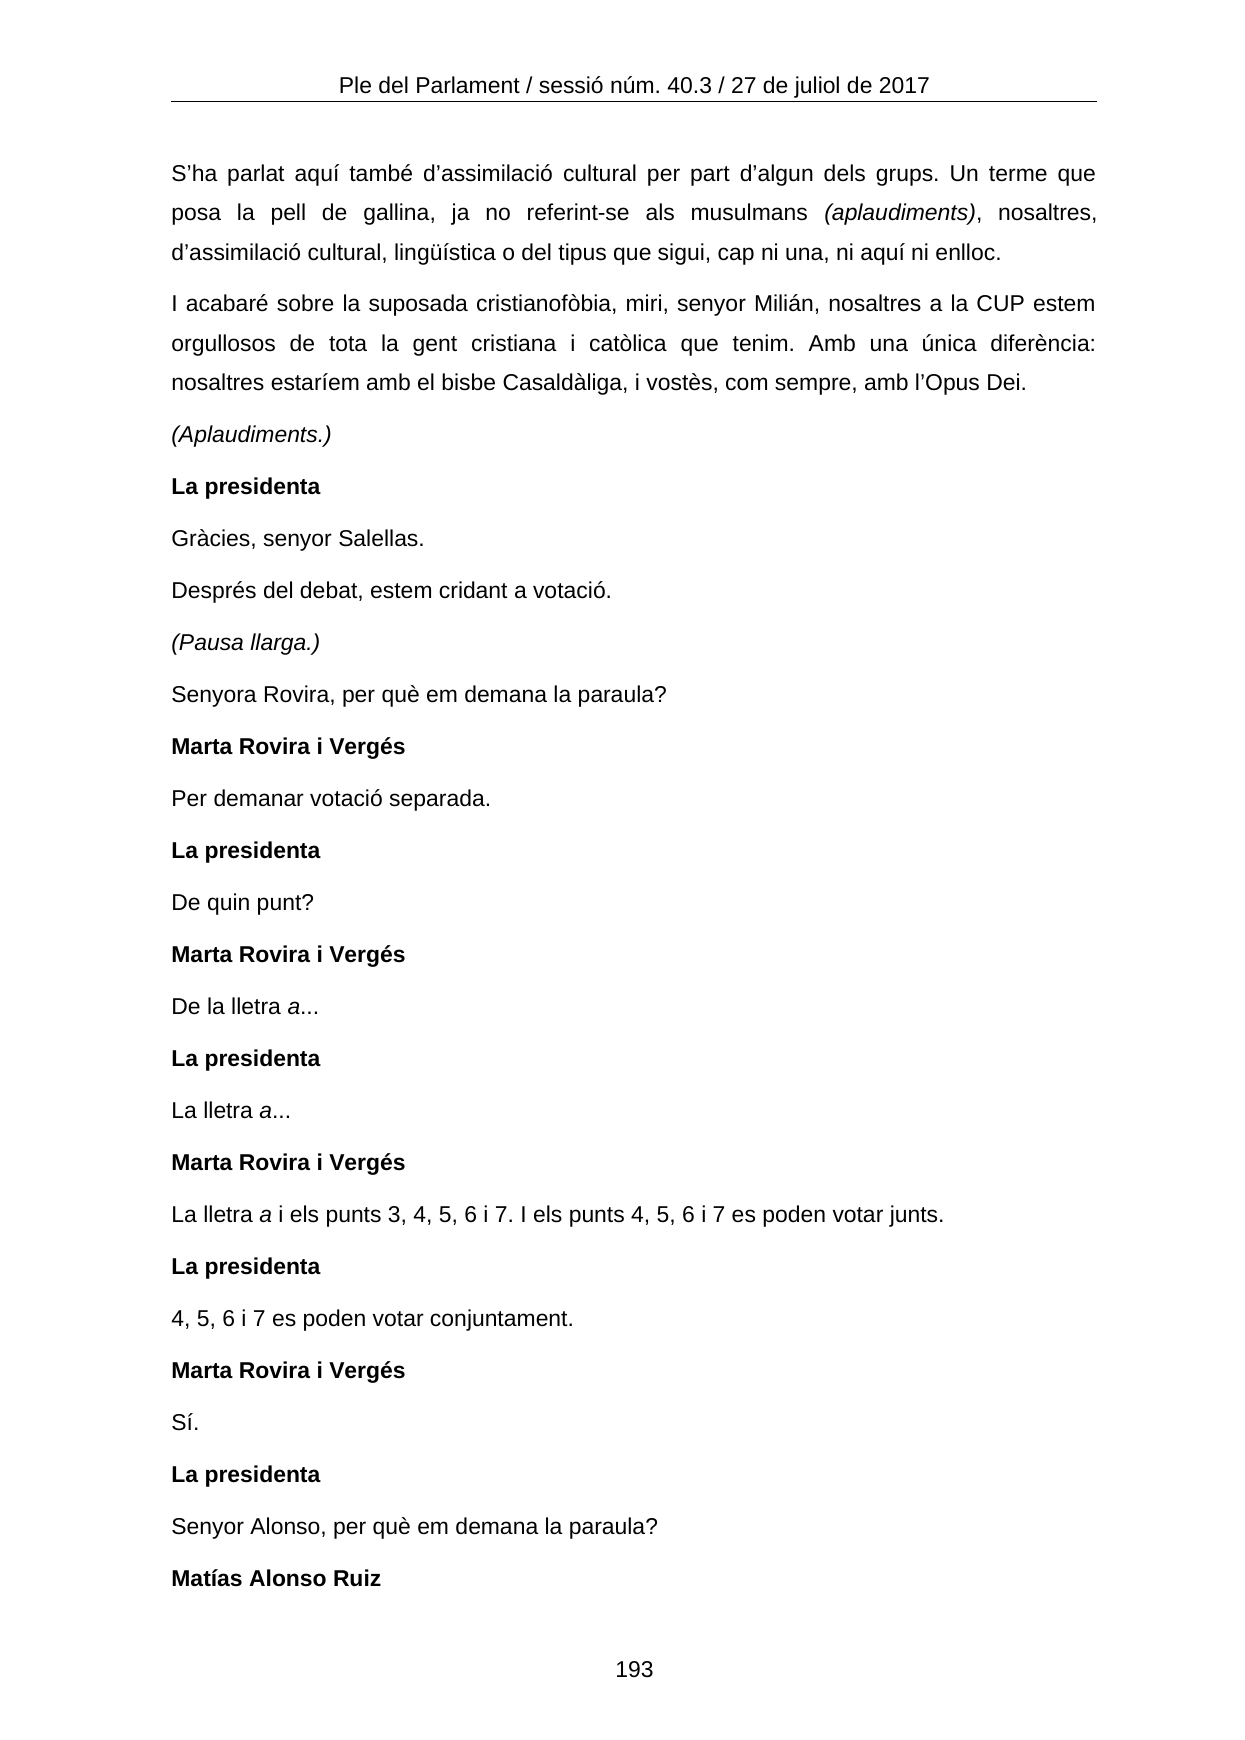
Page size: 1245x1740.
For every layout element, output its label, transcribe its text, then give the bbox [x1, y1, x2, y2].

text La presidenta [171, 837, 1097, 863]
text Marta Rovira i Vergés [171, 1357, 1097, 1383]
text Gràcies, senyor Salellas. [171, 525, 1097, 552]
text (Pausa llarga.) [171, 629, 1097, 656]
text Senyora Rovira, per què em demana la paraula? [171, 681, 1097, 708]
text Sí. [171, 1409, 1097, 1435]
text Marta Rovira i Vergés [171, 941, 1097, 967]
text 4, 5, 6 i 7 es poden votar conjuntament. [171, 1305, 1097, 1331]
text De la lletra a... [171, 993, 1097, 1019]
text De quin punt? [171, 889, 1097, 916]
text Marta Rovira i Vergés [171, 733, 1097, 759]
text La presidenta [171, 1045, 1097, 1071]
text Matías Alonso Ruiz [171, 1565, 1097, 1591]
text Senyor Alonso, per què em demana la paraula? [171, 1513, 1097, 1539]
text Després del debat, estem cridant a votació. [171, 577, 1097, 604]
text S’ha parlat aquí també d’assimilació cultural per part d’algun dels grups. Un terme que posa la pell de gallina, ja no referint-se als musulmans (aplaudiments), nosaltres, d’assimilació cultural, lingüística o del tipus que sigui, cap ni una, ni aquí ni enlloc. [171, 159, 1097, 265]
text La presidenta [171, 1461, 1097, 1487]
text La presidenta [171, 1253, 1097, 1279]
text La presidenta [171, 473, 1097, 500]
text La lletra a... [171, 1097, 1097, 1123]
text La lletra a i els punts 3, 4, 5, 6 i 7. I els punts 4, 5, 6 i 7 es poden votar junts. [171, 1201, 1097, 1227]
text (Aplaudiments.) [171, 421, 1097, 448]
text Per demanar votació separada. [171, 785, 1097, 812]
text Marta Rovira i Vergés [171, 1149, 1097, 1175]
text I acabaré sobre la suposada cristianofòbia, miri, senyor Milián, nosaltres a la CUP estem orgullosos de tota la gent cristiana i catòlica que tenim. Amb una única diferència: nosaltres estaríem amb el bisbe Casaldàliga, i vostès, com sempre, amb l’Opus Dei. [171, 290, 1097, 396]
